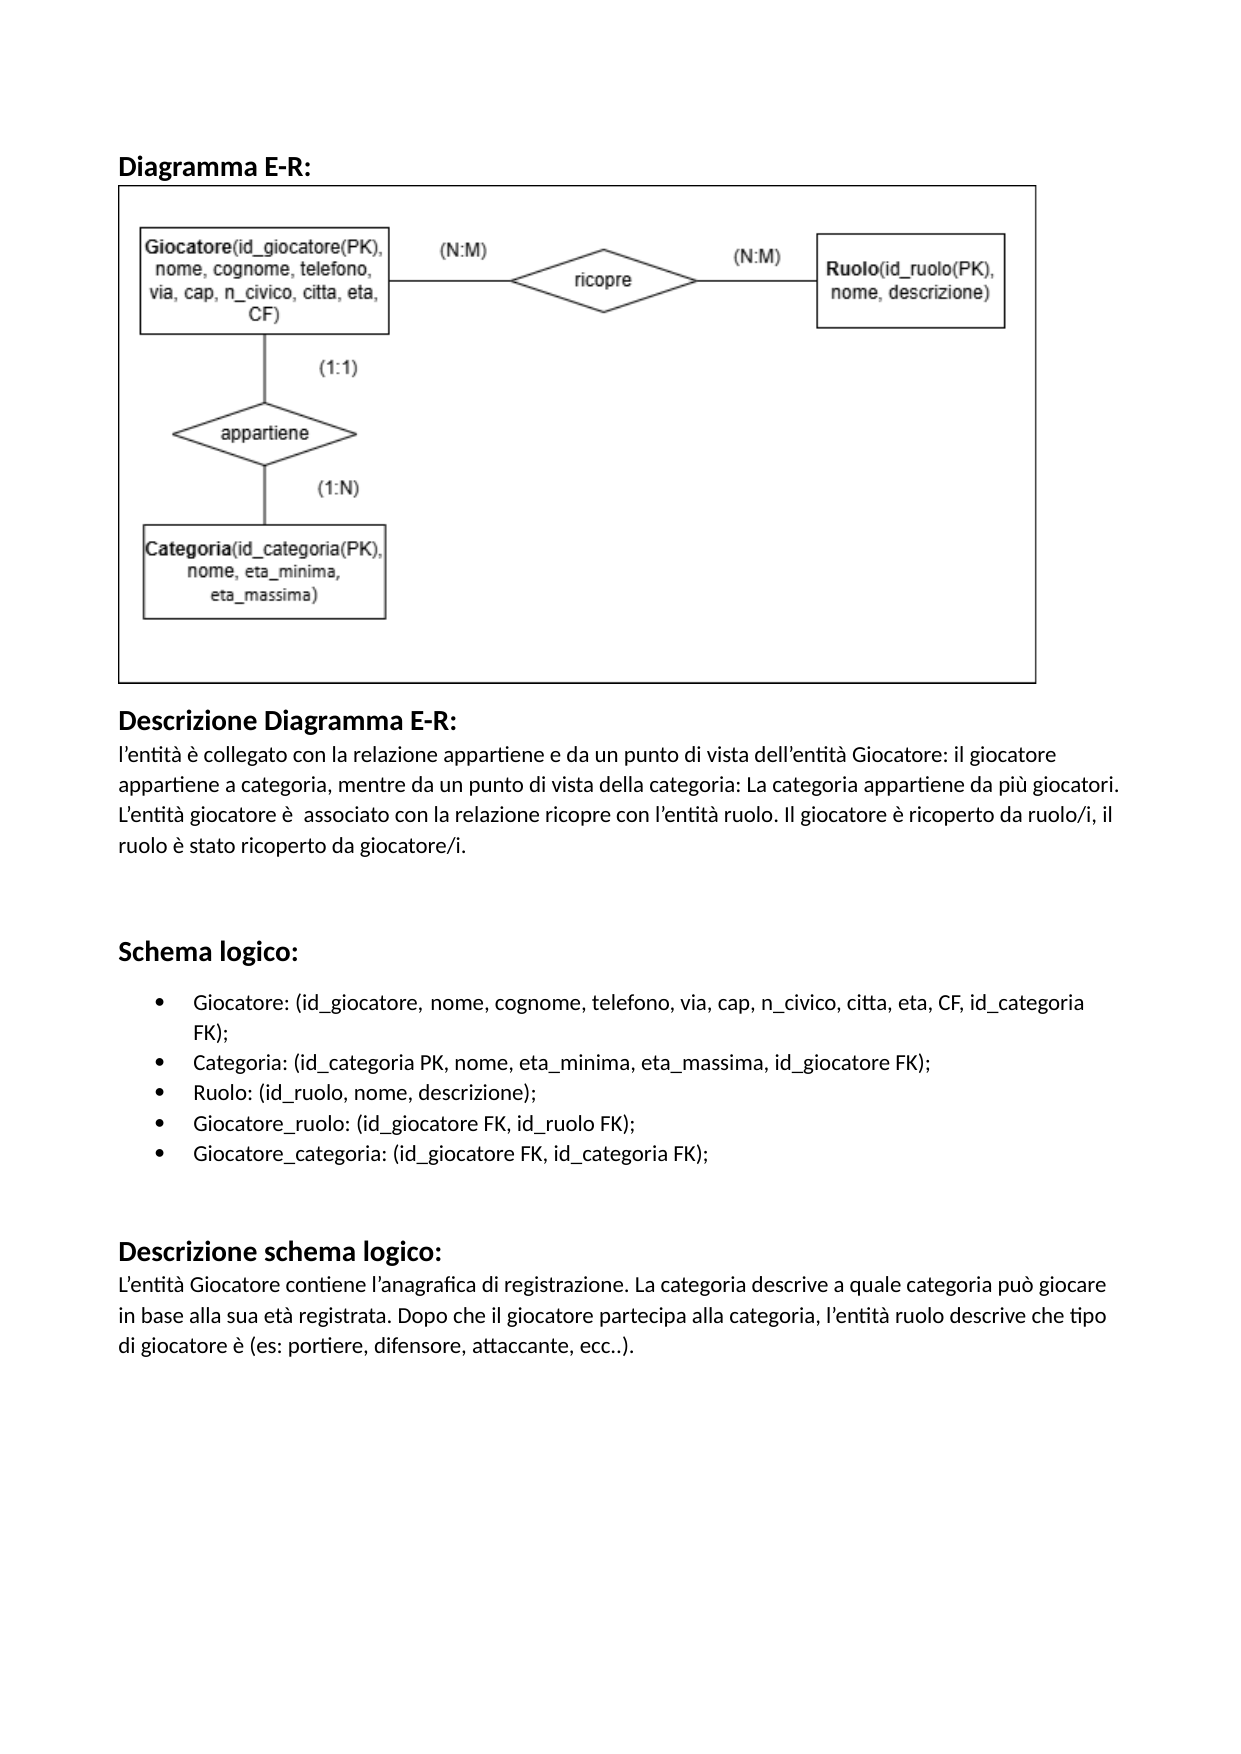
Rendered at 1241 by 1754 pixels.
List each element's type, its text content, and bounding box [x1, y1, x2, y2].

picture [118, 185, 1037, 684]
text Schema logico: [118, 933, 1122, 968]
list Giocatore_categoria: (id_giocatore FK, id_categoria FK); [156, 1139, 1122, 1167]
list Categoria: (id_categoria PK, nome, eta_minima, eta_massima, id_giocatore FK); [156, 1048, 1122, 1076]
list Giocatore_ruolo: (id_giocatore FK, id_ruolo FK); [156, 1109, 1122, 1137]
list Giocatore: (id_giocatore, nome, cognome, telefono, via, cap, n_civico, citta, eta, CF, id_categoria FK); [156, 988, 1122, 1046]
list Ruolo: (id_ruolo, nome, descrizione); [156, 1078, 1122, 1107]
text Descrizione Diagramma E-R: l’entità è collegato con la relazione appartiene e da un punto di vista dell’entità Giocatore: il giocatore appartiene a categoria, mentre da un punto di vista della categoria: La categoria appartiene da più giocatori. L’entità giocatore è associato con la relazione ricopre con l’entità ruolo. Il giocatore è ricoperto da ruolo/i, il ruolo è stato ricoperto da giocatore/i. [118, 702, 1122, 859]
text Descrizione schema logico: L’entità Giocatore contiene l’anagrafica di registrazione. La categoria descrive a quale categoria può giocare in base alla sua età registrata. Dopo che il giocatore partecipa alla categoria, l’entità ruolo descrive che tipo di giocatore è (es: portiere, difensore, attaccante, ecc..). [118, 1233, 1122, 1359]
